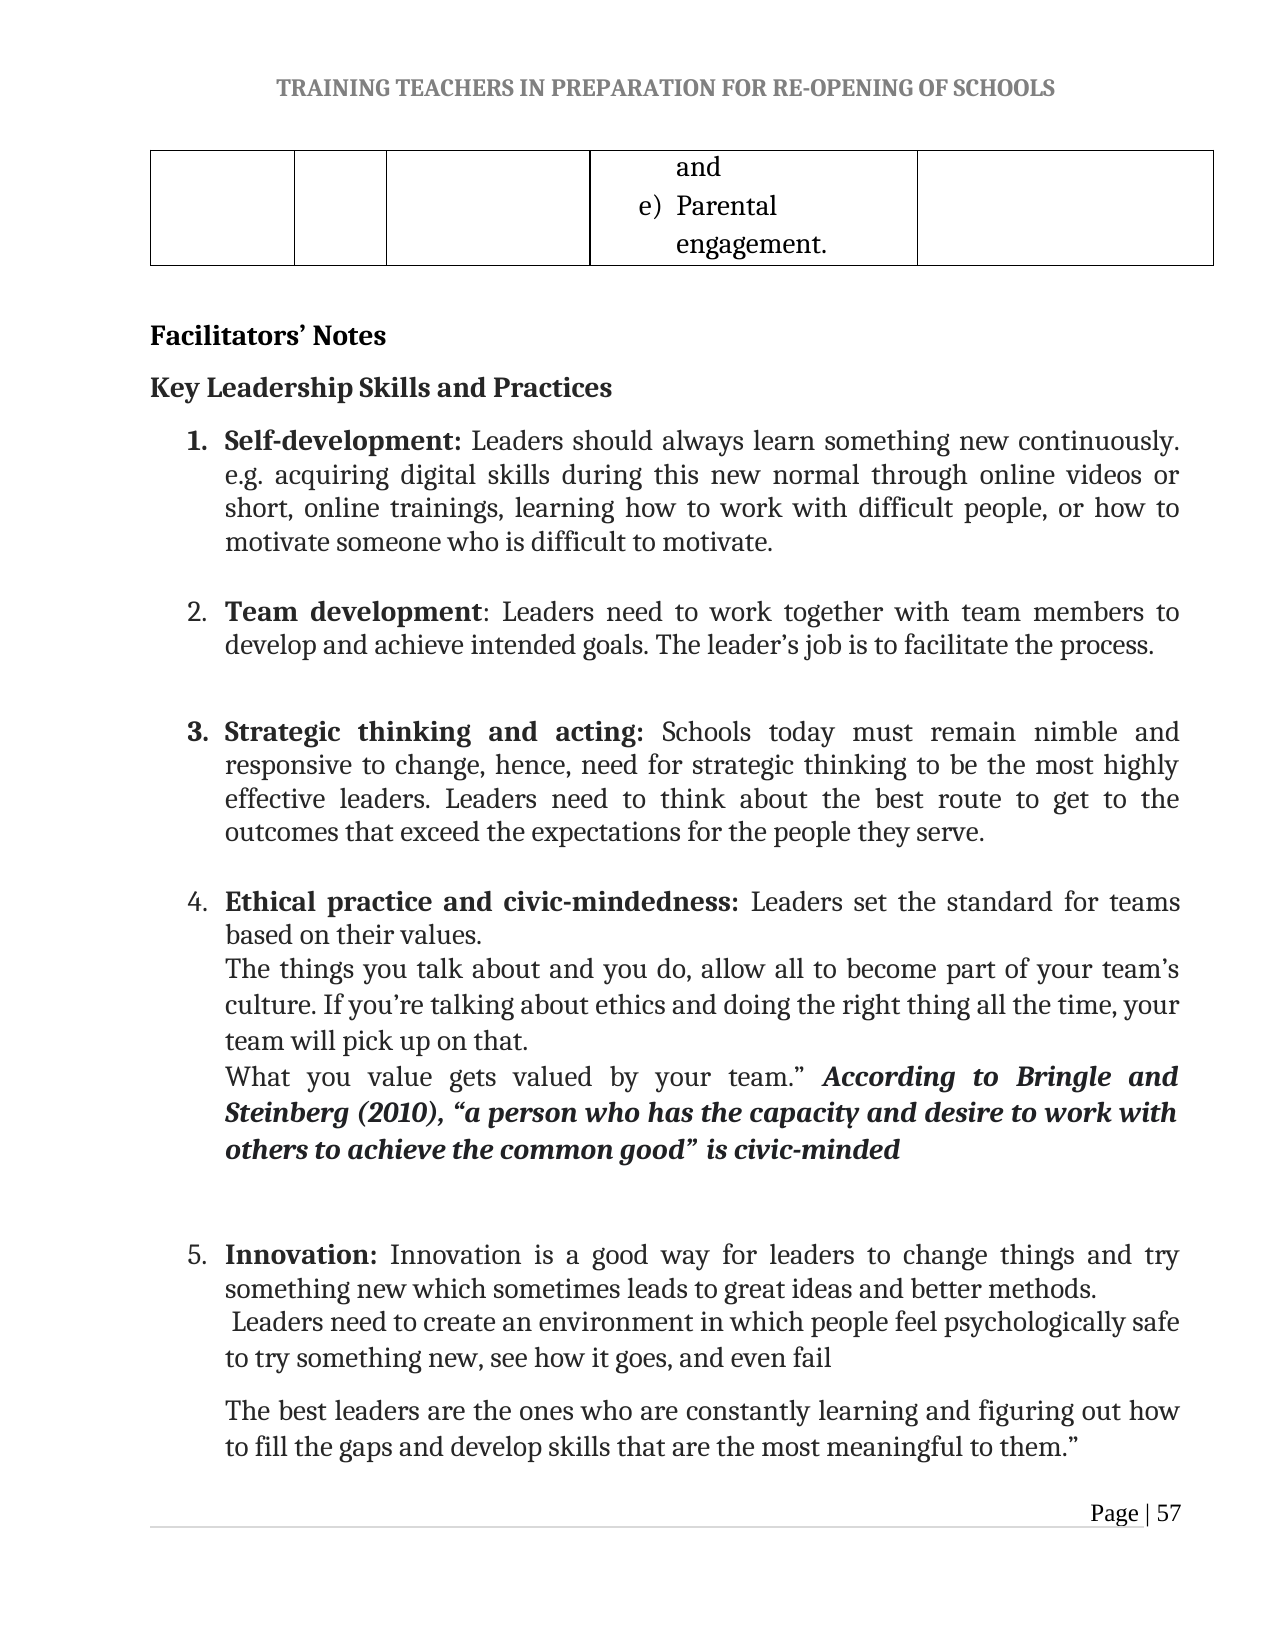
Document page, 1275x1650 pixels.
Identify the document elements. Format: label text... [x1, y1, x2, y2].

list Innovation: Innovation is a good way for leaders to change things and try something new which sometimes leads to great ideas and better methods. [187, 1238, 1181, 1306]
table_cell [918, 151, 1213, 265]
text Key Leadership Skills and Practices [150, 372, 1181, 405]
list What you value gets valued by your team.” According to Bringle and Steinberg (2010), “a person who has the capacity and desire to work with others to achieve the common good” is civic-minded [225, 1061, 1181, 1166]
text The best leaders are the ones who are constantly learning and figuring out how to fill the gaps and develop skills that are the most meaningful to them.” [225, 1394, 1181, 1464]
list Ethical practice and civic-mindedness: Leaders set the standard for teams based on their values. [187, 885, 1181, 952]
list The things you talk about and you do, allow all to become part of your team’s culture. If you’re talking about ethics and doing the right thing all the time, your team will pick up on that. [225, 952, 1181, 1058]
list Team development: Leaders need to work together with team members to develop and achieve intended goals. The leader’s job is to facilitate the process. [187, 595, 1181, 662]
list Self-development: Leaders should always learn something new continuously. e.g. acquiring digital skills during this new normal through online videos or short, online trainings, learning how to work with difficult people, or how to motivate someone who is difficult to motivate. [187, 424, 1181, 559]
text Facilitators’ Notes [150, 319, 1181, 352]
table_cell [591, 151, 917, 265]
list Leaders need to create an environment in which people feel psychologically safe to try something new, see how it goes, and even fail [225, 1306, 1181, 1375]
list Strategic thinking and acting: Schools today must remain nimble and responsive to change, hence, need for strategic thinking to be the most highly effective leaders. Leaders need to think about the best route to get to the outcomes that exceed the expectations for the people they serve. [187, 715, 1181, 849]
